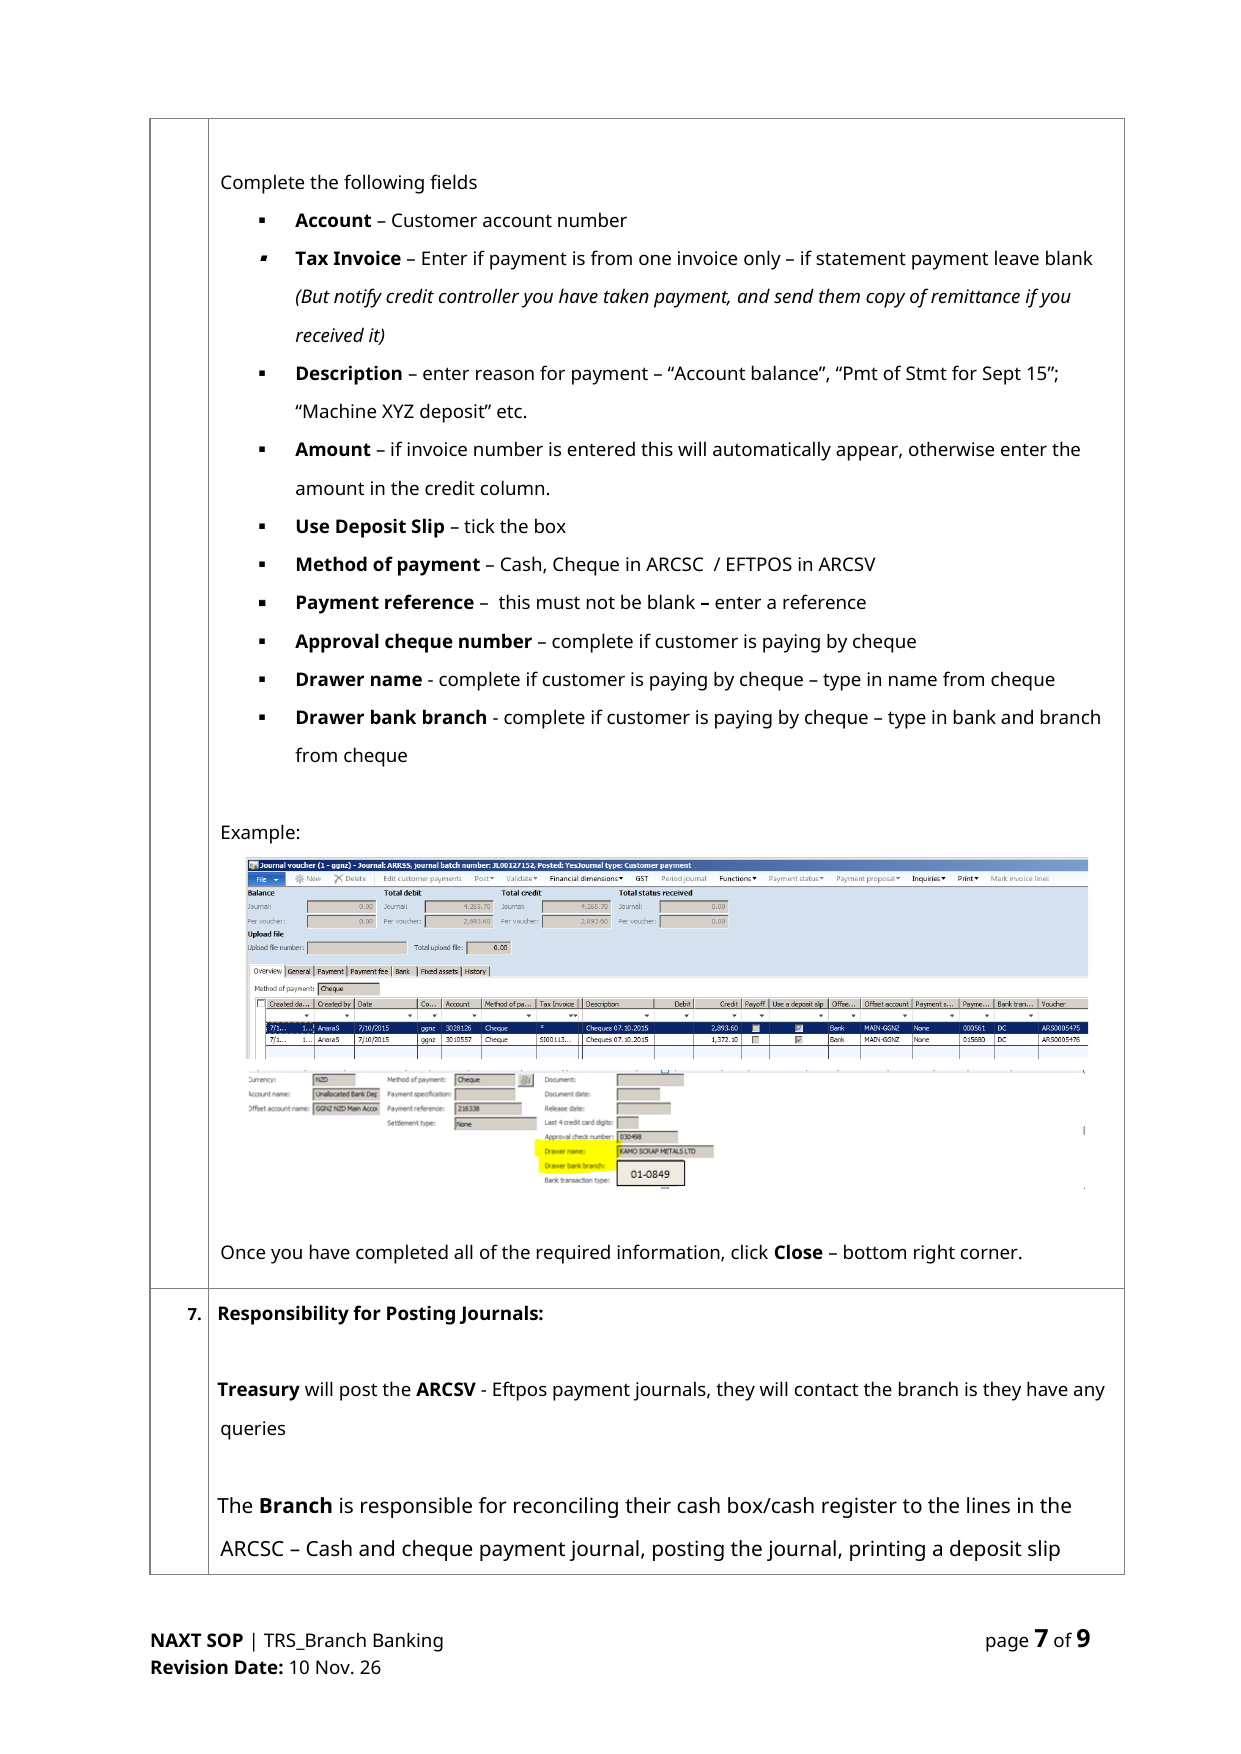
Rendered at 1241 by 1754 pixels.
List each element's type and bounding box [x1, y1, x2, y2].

table_cell [209, 1289, 1124, 1574]
picture [248, 1070, 1085, 1189]
table_header [209, 119, 1124, 1287]
table_header [151, 119, 208, 1287]
picture [245, 857, 1089, 1059]
table_cell [151, 1289, 208, 1574]
